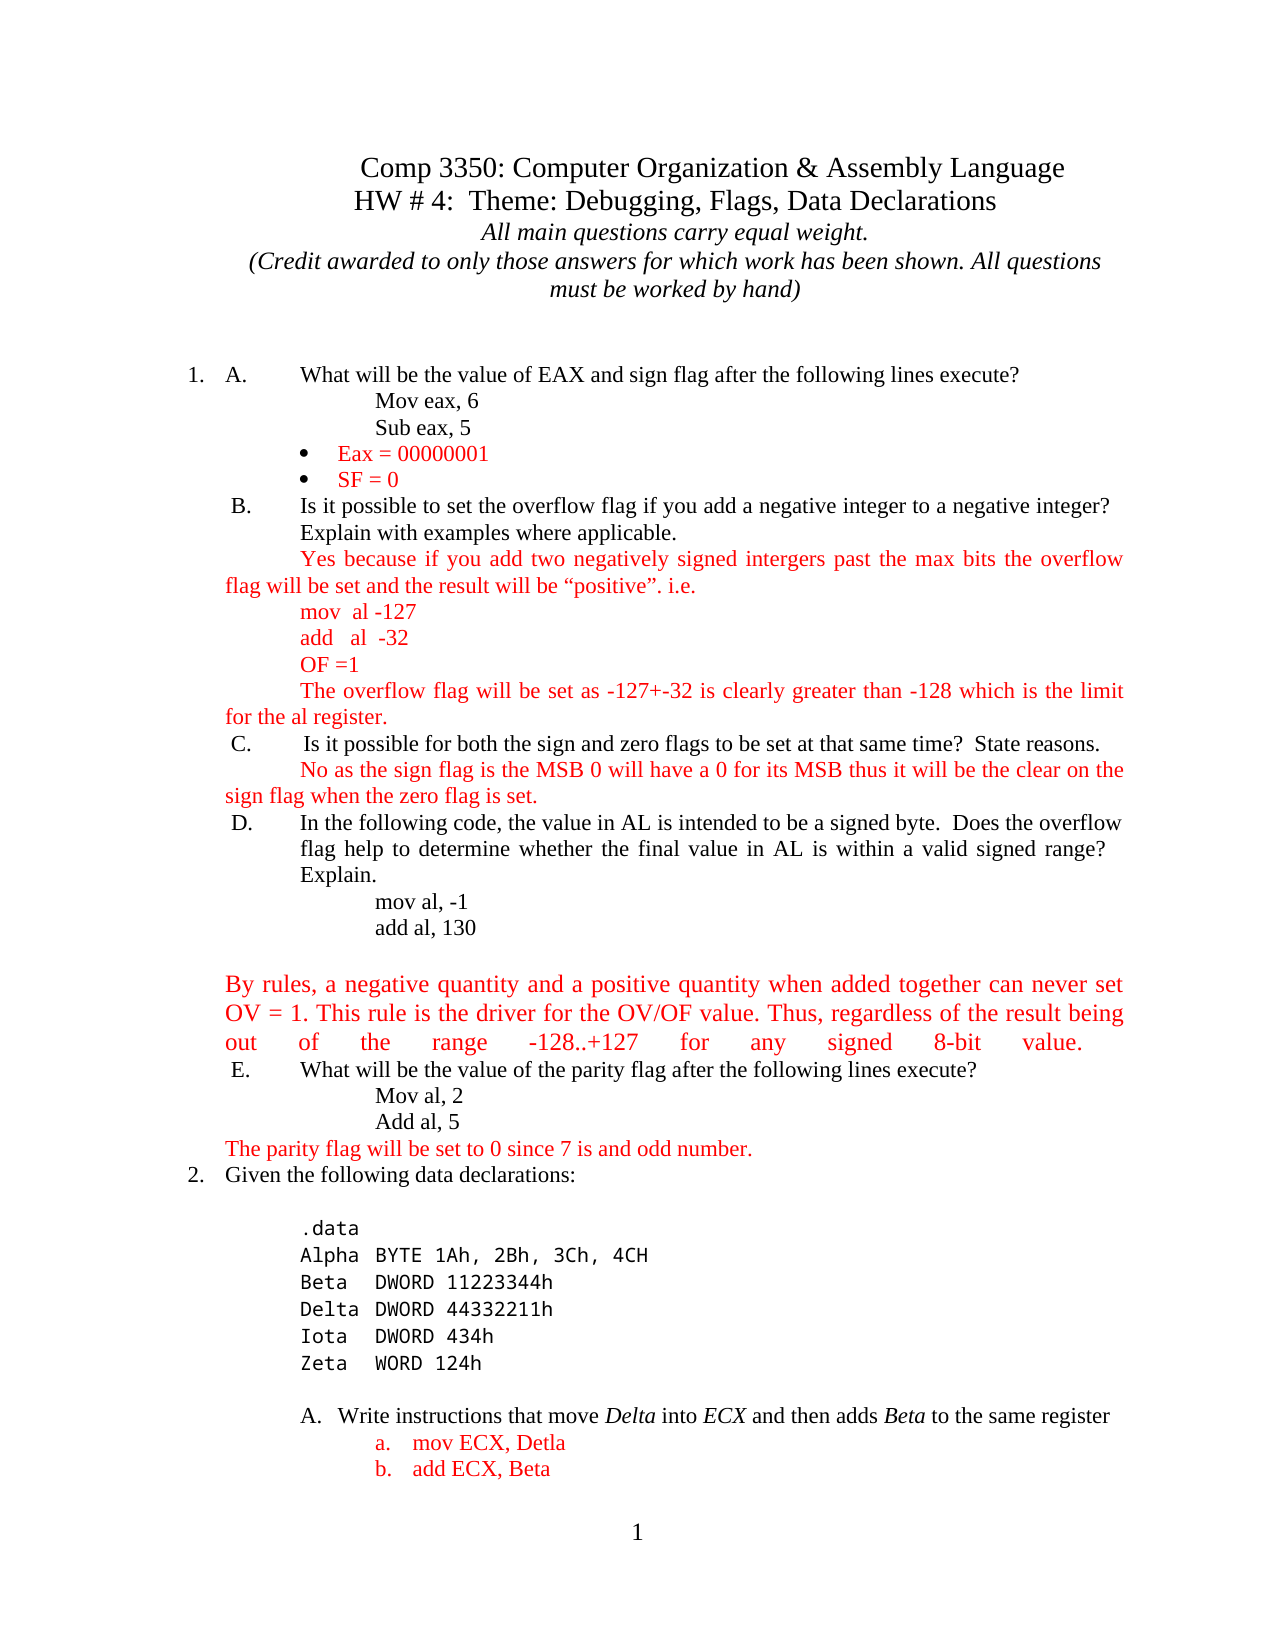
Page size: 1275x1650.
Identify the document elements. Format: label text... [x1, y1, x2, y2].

list D. In the following code, the value in AL is intended to be a signed byte. Does the overflow flag help to determine whether the final value in AL is within a valid signed range? Explain. [225, 809, 1125, 888]
list Write instructions that move Delta into ECX and then adds Beta to the same register [300, 1403, 1125, 1429]
list Iota DWORD 434h [300, 1322, 1125, 1349]
list Delta DWORD 44332211h [300, 1295, 1125, 1322]
list B. Is it possible to set the overflow flag if you add a negative integer to a negative integer? Explain with examples where applicable. [225, 493, 1125, 545]
list The overflow flag will be set as -127+-32 is clearly greater than -128 which is the limit for the al register. [225, 677, 1125, 730]
list Add al, 5 [225, 1108, 1125, 1135]
list Given the following data declarations: [187, 1161, 1125, 1187]
list OF =1 [225, 651, 1125, 677]
list Mov al, 2 [225, 1082, 1125, 1108]
list Beta DWORD 11223344h [300, 1268, 1125, 1295]
list mov ECX, Detla [375, 1429, 1125, 1455]
list .data [300, 1214, 1125, 1241]
list Eax = 00000001 [300, 440, 1125, 466]
list Sub eax, 5 [225, 413, 1125, 440]
list A. What will be the value of EAX and sign flag after the following lines execute? [187, 361, 1125, 387]
list SF = 0 [300, 466, 1125, 493]
list Yes because if you add two negatively signed intergers past the max bits the overflow flag will be set and the result will be “positive”. i.e. [225, 545, 1125, 598]
text (Credit awarded to only those answers for which work has been shown. All questions must be worked by hand) [225, 246, 1125, 303]
list By rules, a negative quantity and a positive quantity when added together can never set OV = 1. This rule is the driver for the OV/OF value. Thus, regardless of the result being out of the range -128..+127 for any signed 8-bit value. E. What will be the value of the parity flag after the following lines execute? [225, 941, 1125, 1082]
list The parity flag will be set to 0 since 7 is and odd number. [150, 1135, 1125, 1161]
list C. Is it possible for both the sign and zero flags to be set at that same time? State reasons. [225, 730, 1125, 756]
subtitle Comp 3350: Computer Organization & Assembly Language [225, 150, 1125, 183]
list add ECX, Beta [375, 1455, 1125, 1482]
list Alpha BYTE 1Ah, 2Bh, 3Ch, 4CH [300, 1241, 1125, 1268]
list Zeta WORD 124h [300, 1349, 1125, 1376]
text All main questions carry equal weight. [150, 217, 1125, 246]
list mov al, -1 [225, 888, 1125, 914]
subtitle HW # 4: Theme: Debugging, Flags, Data Declarations [150, 183, 1125, 217]
list Mov eax, 6 [225, 387, 1125, 413]
list mov al -127 [225, 598, 1125, 624]
list No as the sign flag is the MSB 0 will have a 0 for its MSB thus it will be the clear on the sign flag when the zero flag is set. [225, 756, 1125, 809]
list add al, 130 [225, 914, 1125, 941]
list add al -32 [225, 624, 1125, 651]
